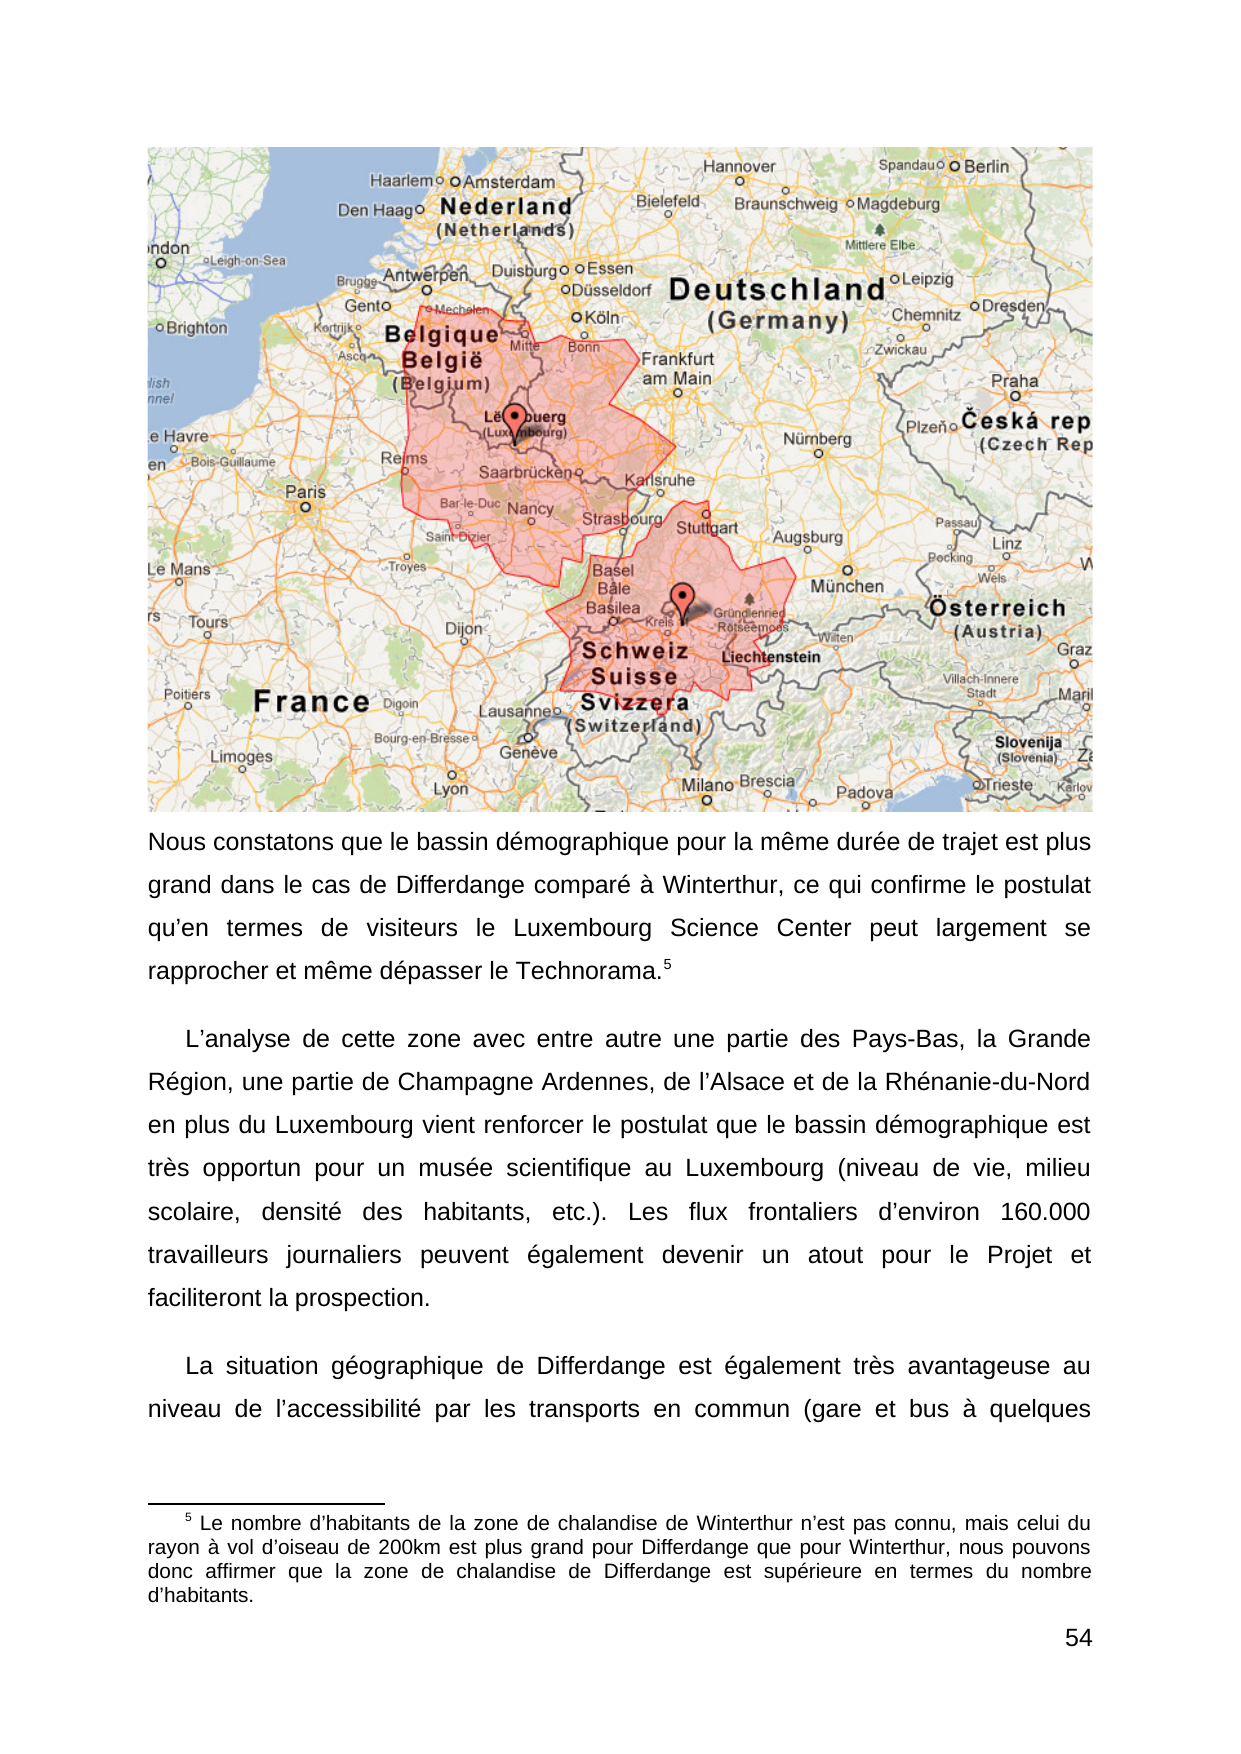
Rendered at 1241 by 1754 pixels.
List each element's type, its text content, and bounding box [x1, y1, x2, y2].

text Nous constatons que le bassin démographique pour la même durée de trajet est plus grand dans le cas de Differdange comparé à Winterthur, ce qui confirme le postulat qu’en termes de visiteurs le Luxembourg Science Center peut largement se rapprocher et même dépasser le Technorama. [148, 812, 1093, 984]
text L’analyse de cette zone avec entre autre une partie des Pays-Bas, la Grande Région, une partie de Champagne Ardennes, de l’Alsace et de la Rhénanie-du-Nord en plus du Luxembourg vient renforcer le postulat que le bassin démographique est très opportun pour un musée scientifique au Luxembourg (niveau de vie, milieu scolaire, densité des habitants, etc.). Les flux frontaliers d’environ 160.000 travailleurs journaliers peuvent également devenir un atout pour le Projet et faciliteront la prospection. [148, 1024, 1093, 1311]
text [148, 1351, 1093, 1423]
picture [147, 147, 1093, 812]
